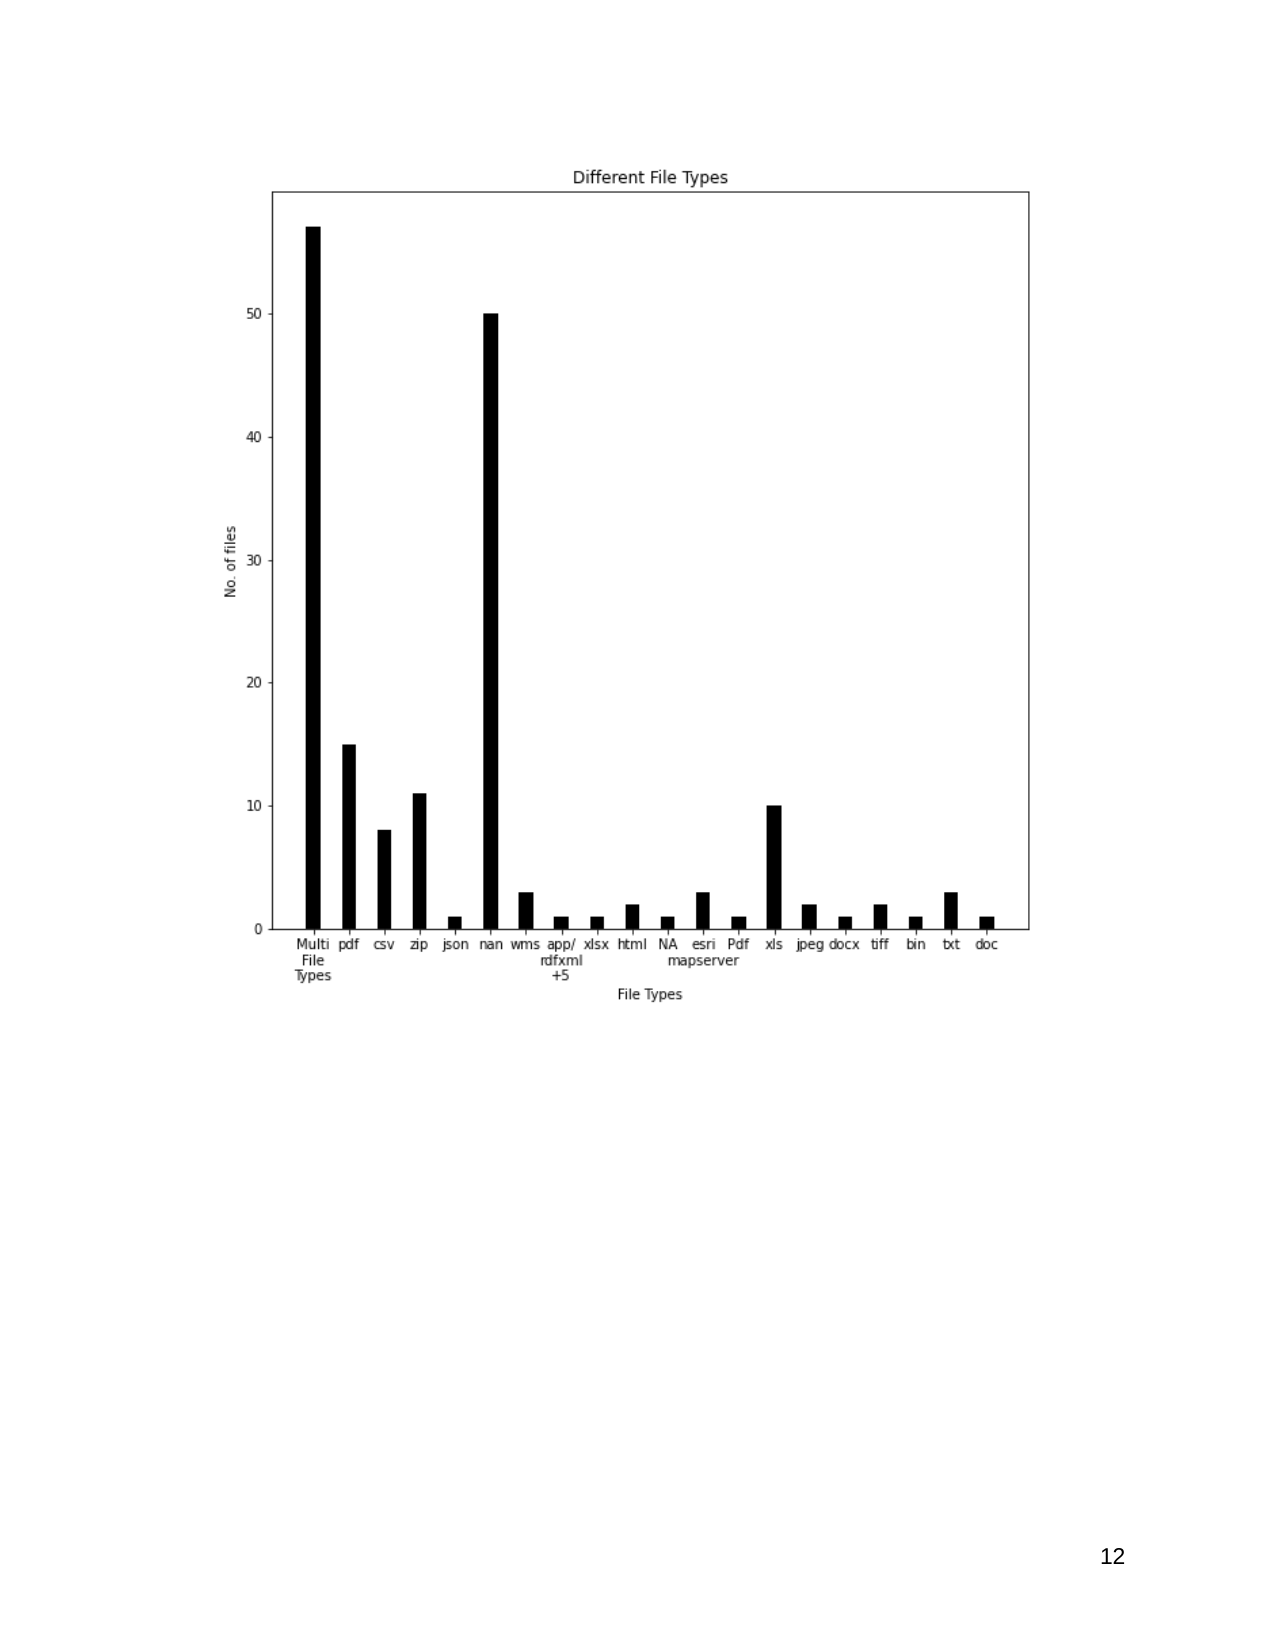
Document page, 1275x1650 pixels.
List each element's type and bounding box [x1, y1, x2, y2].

picture [150, 75, 1125, 1051]
